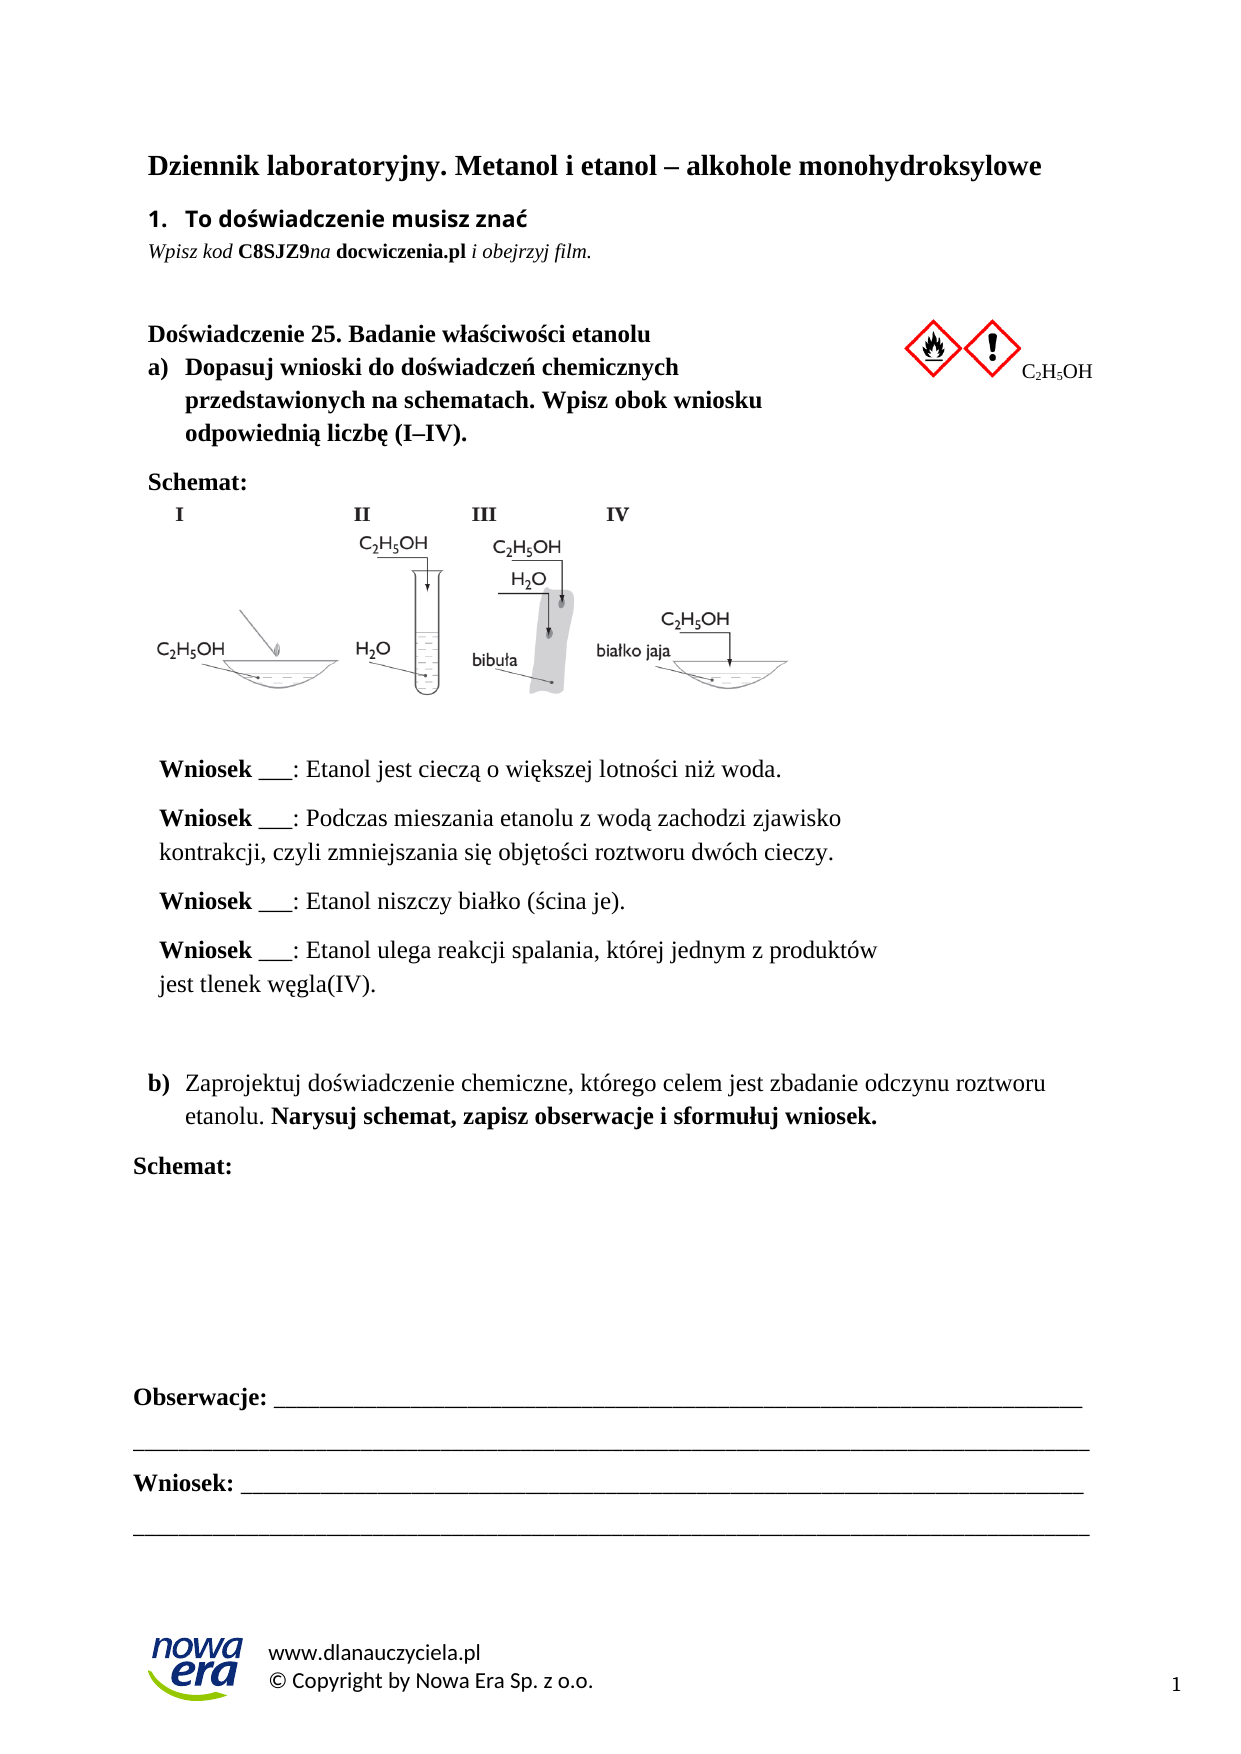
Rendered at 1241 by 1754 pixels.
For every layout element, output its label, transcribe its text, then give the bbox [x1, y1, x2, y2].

list Wpisz kod C8SJZ9na docwiczenia.pl i obejrzyj film. [148, 239, 1093, 263]
text ____________________________________________________________________________________ [133, 1511, 1093, 1539]
picture [903, 318, 1022, 378]
table_cell Schemat: [136, 467, 1104, 1068]
text ____________________________________________________________________________________ [133, 1426, 1093, 1454]
text Obserwacje: _______________________________________________________________________ [133, 1382, 1093, 1411]
text Wniosek: __________________________________________________________________________ [133, 1468, 1093, 1497]
text Schemat: [133, 1151, 1093, 1180]
list Zaprojektuj doświadczenie chemiczne, którego celem jest zbadanie odczynu roztworu etanolu. Narysuj schemat, zapisz obserwacje i sformułuj wniosek. [148, 1068, 1093, 1130]
picture [147, 500, 792, 700]
table_header C2H5OH [827, 319, 1104, 467]
table_header Doświadczenie 25. Badanie właściwości etanolu Dopasuj wnioski do doświadczeń chemicznych przedstawionych na schematach. Wpisz obok wniosku odpowiednią liczbę (I–IV). [136, 319, 827, 467]
text Dziennik laboratoryjny. Metanol i etanol – alkohole monohydroksylowe [148, 148, 1093, 181]
list To doświadczenie musisz znać [148, 203, 1093, 234]
